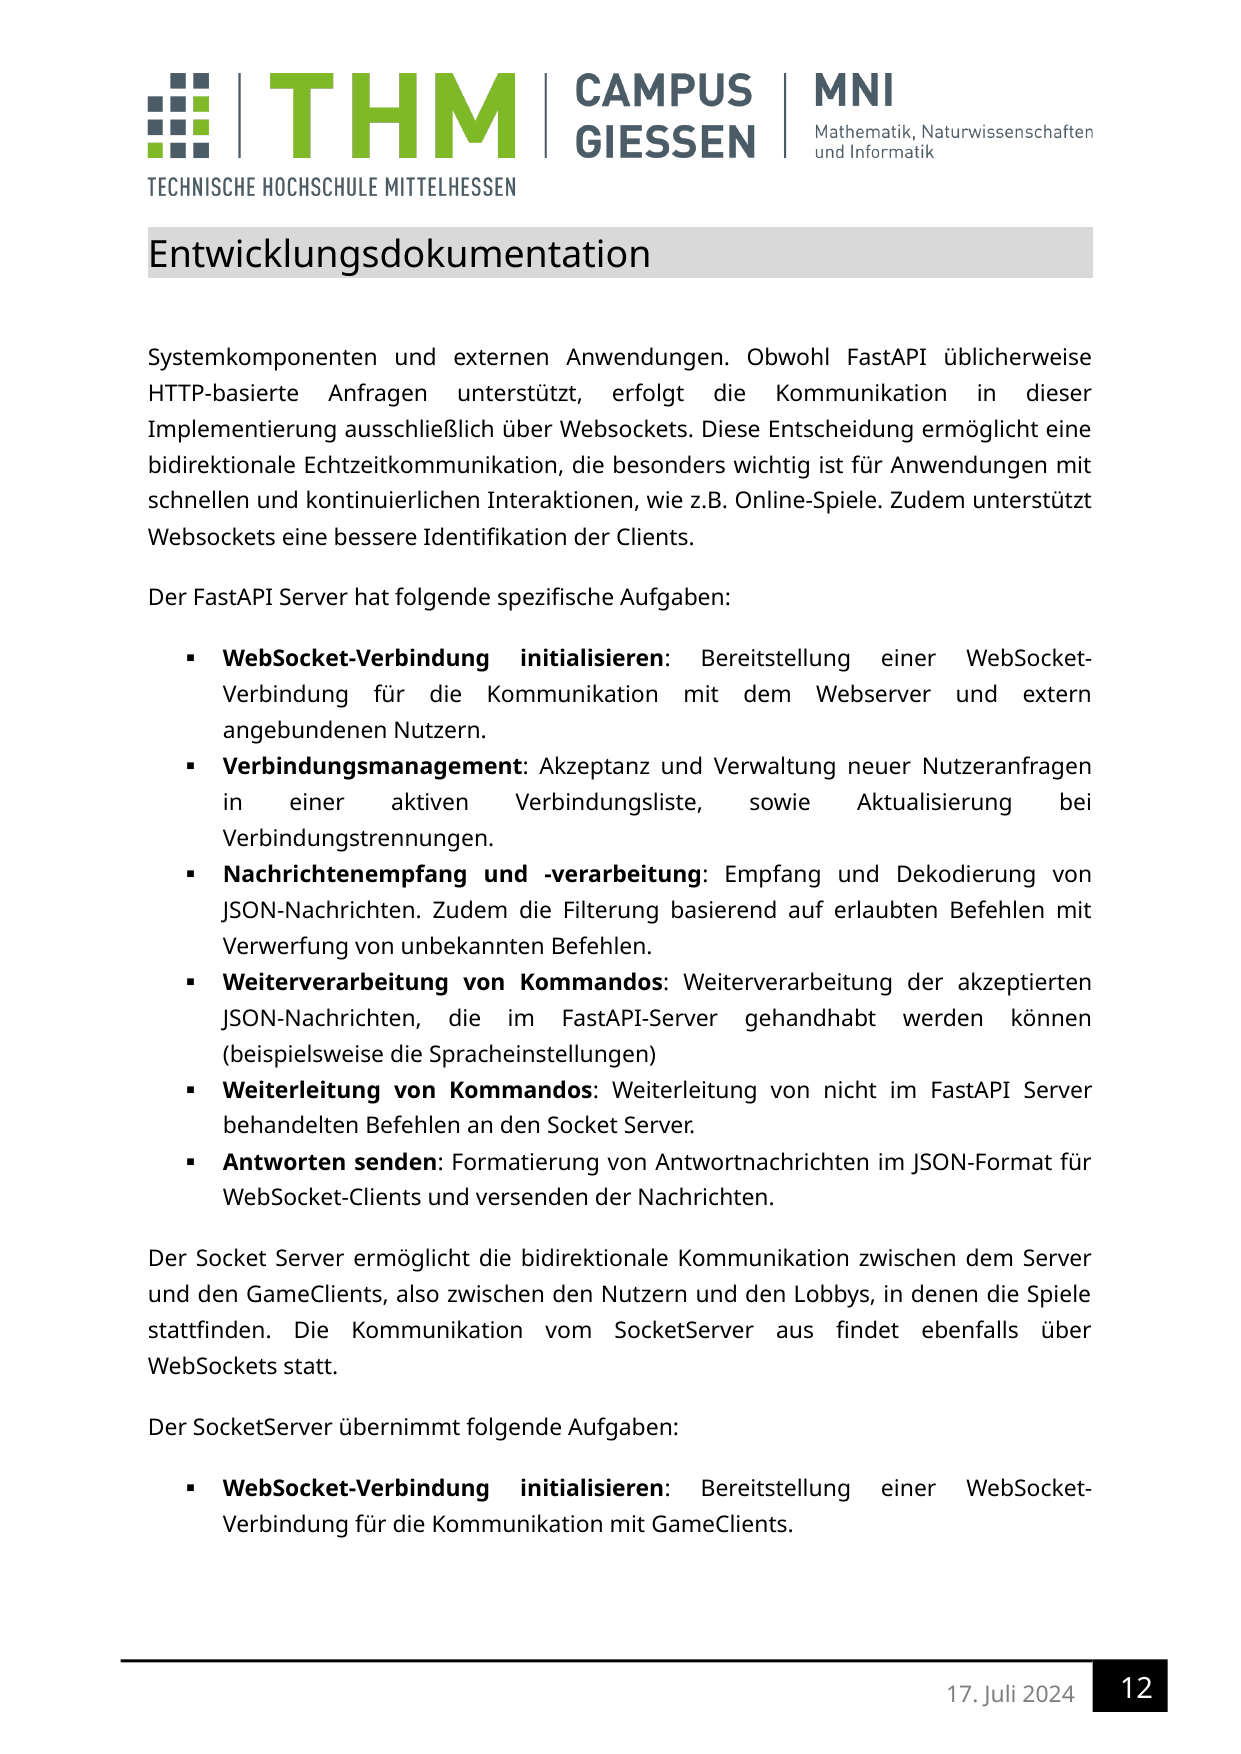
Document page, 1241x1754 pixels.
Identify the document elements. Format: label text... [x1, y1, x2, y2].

list WebSocket-Verbindung initialisieren: Bereitstellung einer WebSocket-Verbindung für die Kommunikation mit GameClients. [185, 1472, 1093, 1539]
list Antworten senden: Formatierung von Antwortnachrichten im JSON-Format für WebSocket-Clients und versenden der Nachrichten. [185, 1145, 1093, 1213]
list Weiterleitung von Kommandos: Weiterleitung von nicht im FastAPI Server behandelten Befehlen an den Socket Server. [185, 1073, 1093, 1141]
list WebSocket-Verbindung initialisieren: Bereitstellung einer WebSocket-Verbindung für die Kommunikation mit dem Webserver und extern angebundenen Nutzern. [185, 642, 1093, 745]
list Nachrichtenempfang und -verarbeitung: Empfang und Dekodierung von JSON-Nachrichten. Zudem die Filterung basierend auf erlaubten Befehlen mit Verwerfung von unbekannten Befehlen. [185, 858, 1093, 961]
text Der Socket Server ermöglicht die bidirektionale Kommunikation zwischen dem Server und den GameClients, also zwischen den Nutzern und den Lobbys, in denen die Spiele stattfinden. Die Kommunikation vom SocketServer aus findet ebenfalls über WebSockets statt. [148, 1242, 1093, 1381]
text Der FastAPI Server hat folgende spezifische Aufgaben: [148, 581, 1093, 613]
list Verbindungsmanagement: Akzeptanz und Verwaltung neuer Nutzeranfragen in einer aktiven Verbindungsliste, sowie Aktualisierung bei Verbindungstrennungen. [185, 750, 1093, 853]
picture [147, 73, 1093, 196]
list Weiterverarbeitung von Kommandos: Weiterverarbeitung der akzeptierten JSON-Nachrichten, die im FastAPI-Server gehandhabt werden können (beispielsweise die Spracheinstellungen) [185, 966, 1093, 1069]
text Der SocketServer übernimmt folgende Aufgaben: [148, 1411, 1093, 1442]
